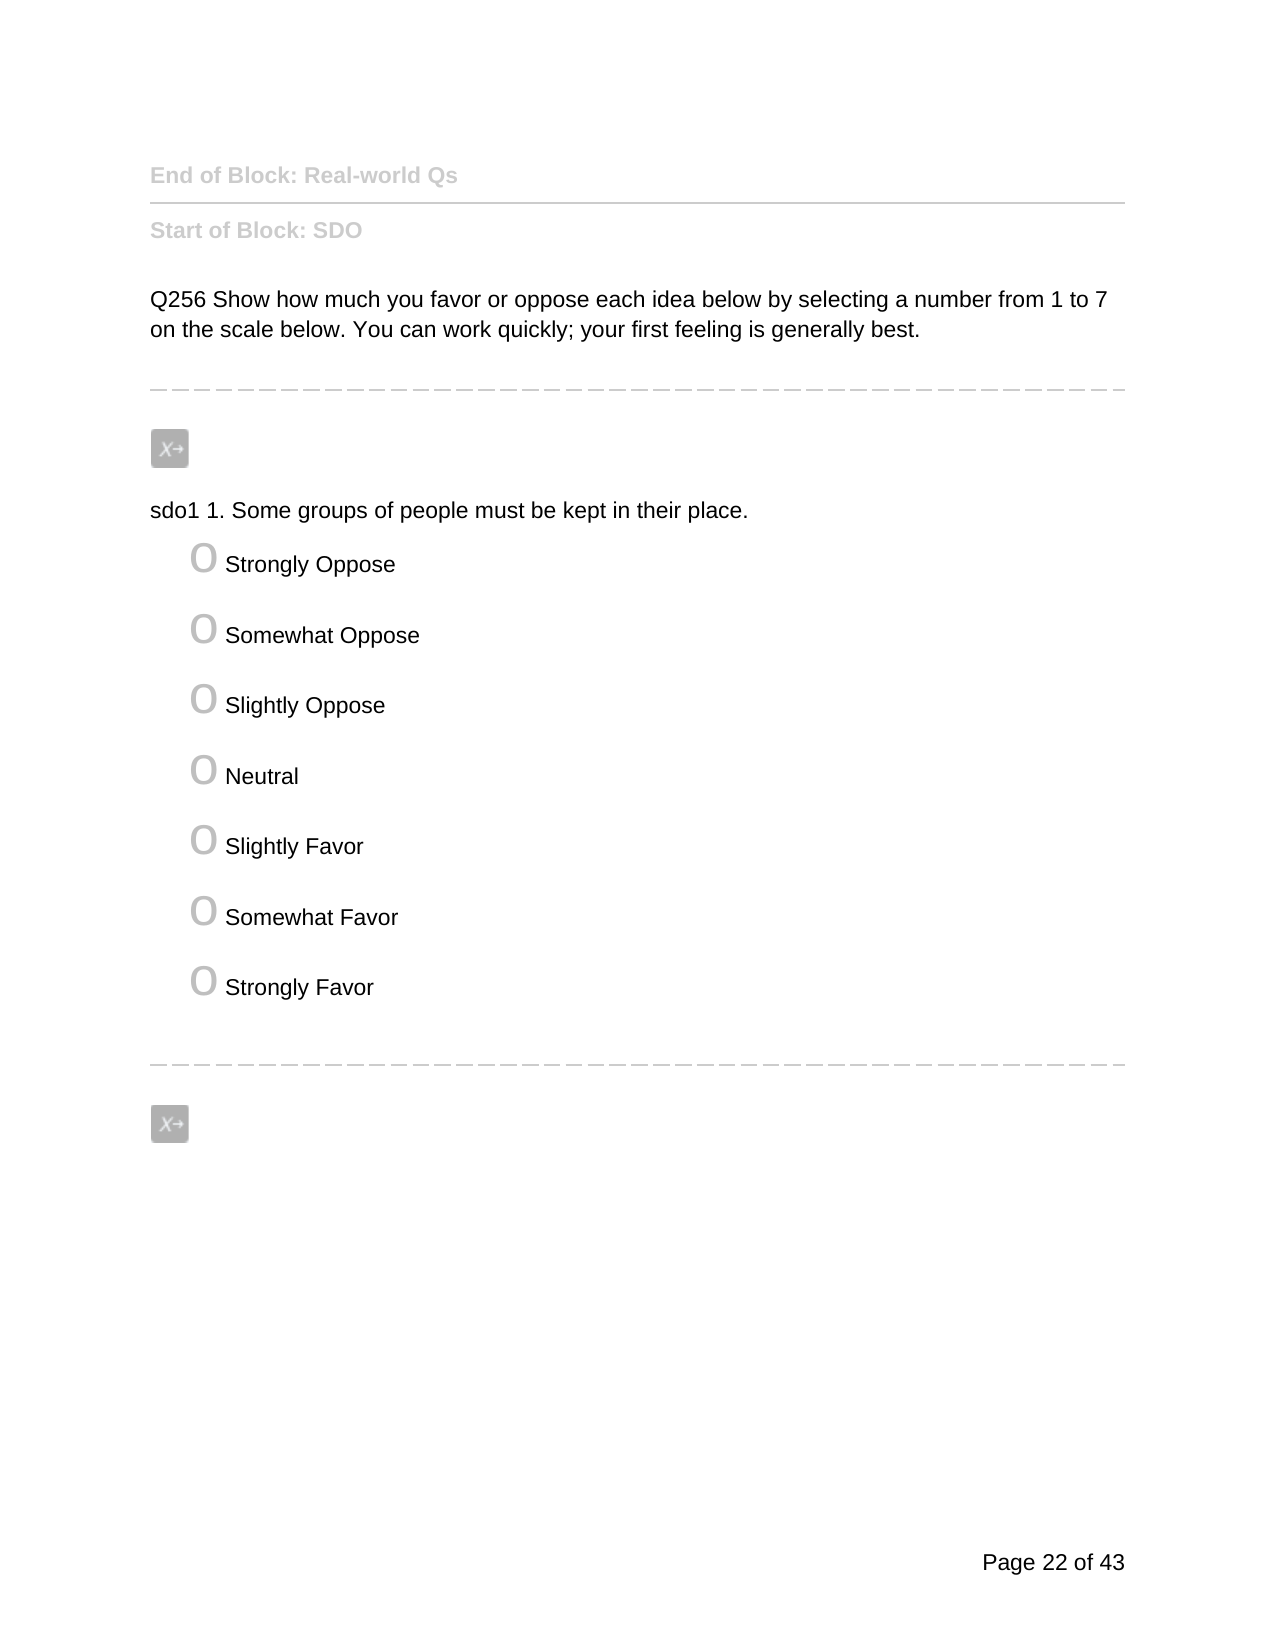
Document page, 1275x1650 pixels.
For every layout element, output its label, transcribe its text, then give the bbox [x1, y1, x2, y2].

picture [151, 1105, 189, 1143]
list Neutral [187, 739, 1125, 801]
list Slightly Oppose [187, 669, 1125, 730]
list Somewhat Oppose [187, 598, 1125, 659]
list Somewhat Favor [187, 880, 1125, 942]
list Strongly Favor [187, 951, 1125, 1012]
text Q256 Show how much you favor or oppose each idea below by selecting a number from 1 to 7 on the scale below. You can work quickly; your first feeling is generally best. [150, 286, 1125, 342]
list Strongly Oppose [187, 528, 1125, 589]
list Slightly Favor [187, 810, 1125, 871]
text Start of Block: SDO [150, 217, 1125, 243]
text End of Block: Real-world Qs [150, 162, 1125, 189]
picture [151, 429, 189, 468]
text sdo1 1. Some groups of people must be kept in their place. [150, 497, 1125, 524]
